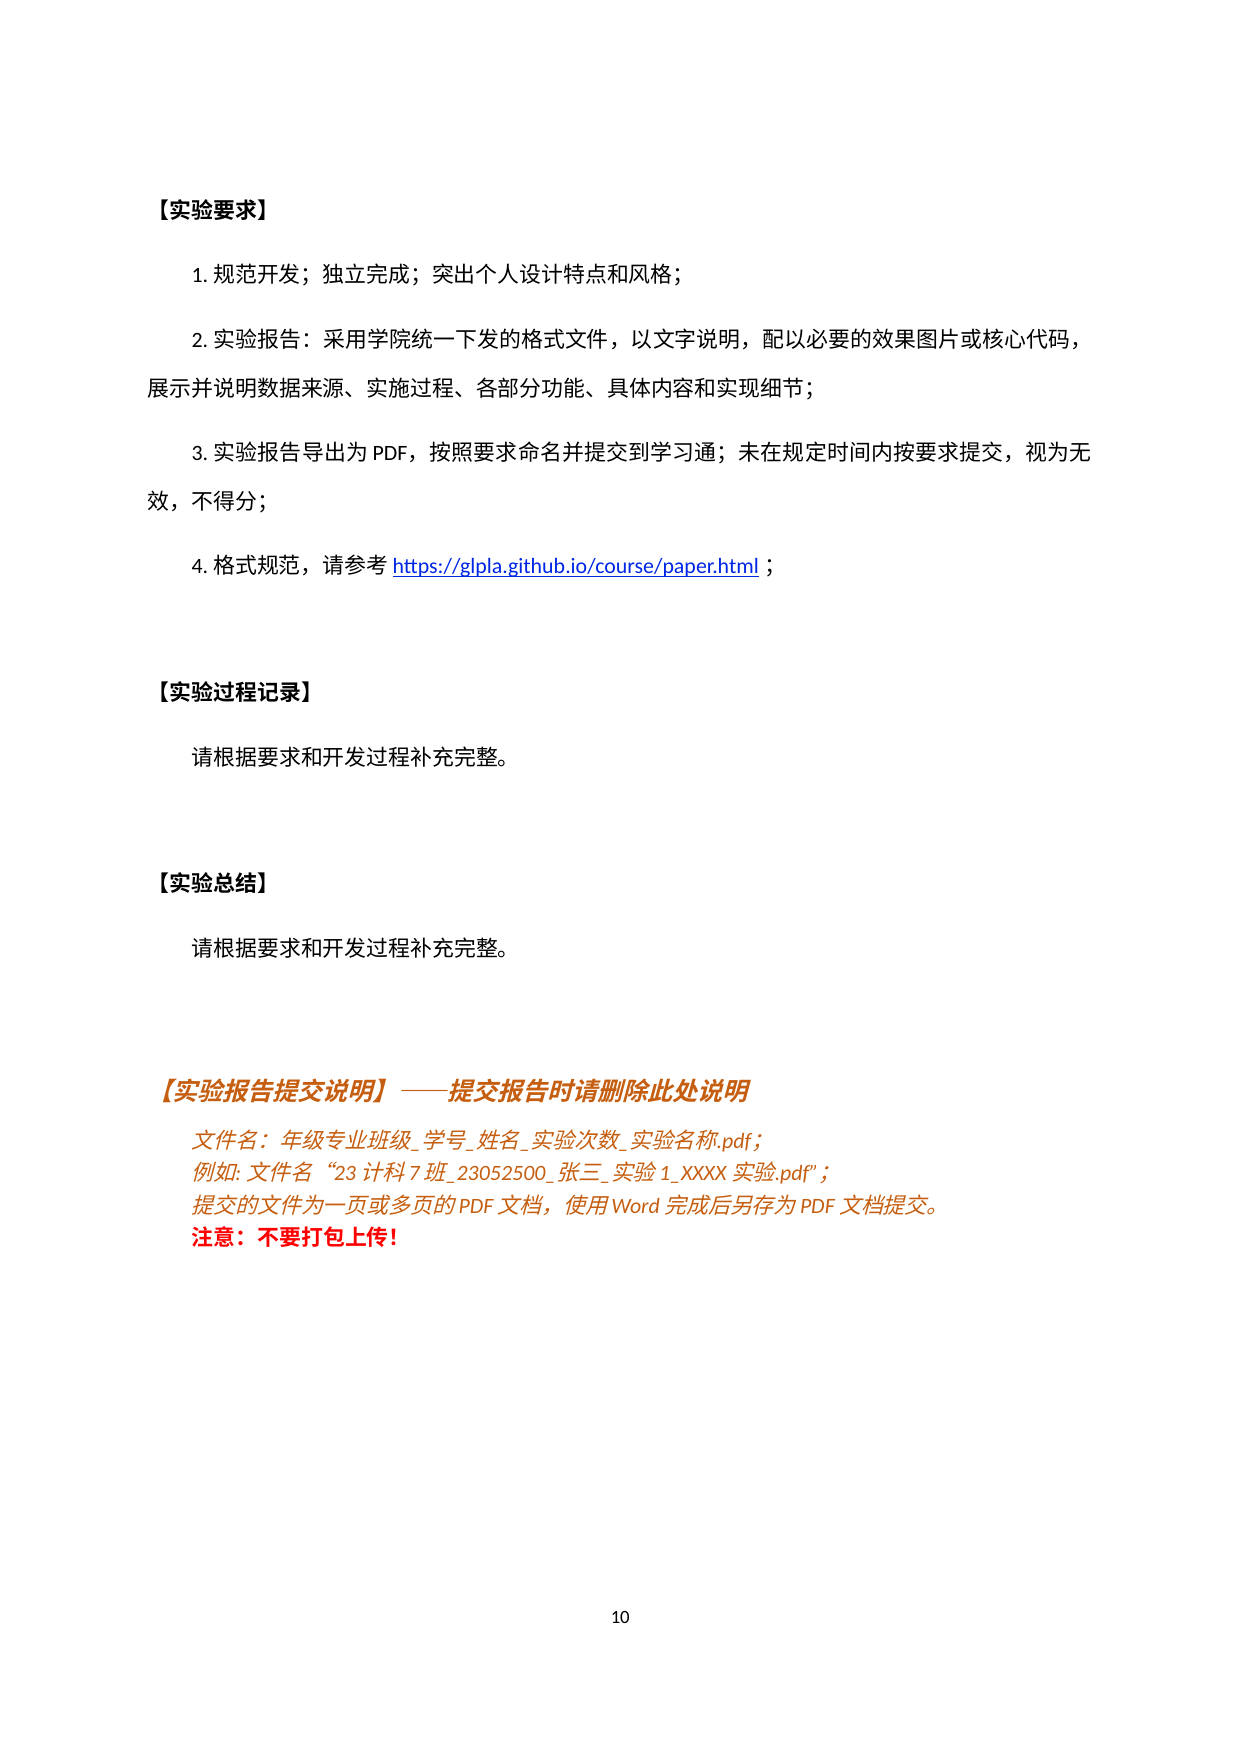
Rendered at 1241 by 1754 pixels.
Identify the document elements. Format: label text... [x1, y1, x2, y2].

text 提交的文件为一页或多页的PDF文档，使用Word完成后另存为PDF文档提交。 [148, 1187, 1092, 1220]
text 4. 格式规范，请参考https://glpla.github.io/course/paper.html ； [148, 548, 1092, 581]
text 【实验总结】 [148, 866, 1092, 898]
text 【实验要求】 [148, 192, 1092, 225]
text 文件名：年级专业班级_学号_姓名_实验次数_实验名称.pdf； [148, 1122, 1092, 1155]
text 【实验报告提交说明】——提交报告时请删除此处说明 [148, 1057, 1092, 1122]
text 注意：不要打包上传！ [148, 1220, 1092, 1252]
text 3. 实验报告导出为PDF，按照要求命名并提交到学习通；未在规定时间内按要求提交，视为无效，不得分； [148, 435, 1092, 516]
text 2. 实验报告：采用学院统一下发的格式文件，以文字说明，配以必要的效果图片或核心代码，展示并说明数据来源、实施过程、各部分功能、具体内容和实现细节； [148, 321, 1092, 403]
text 【实验过程记录】 [148, 675, 1092, 707]
text 1. 规范开发；独立完成；突出个人设计特点和风格； [148, 257, 1092, 289]
text 请根据要求和开发过程补充完整。 [148, 739, 1092, 772]
text 例如: 文件名“23计科7班_23052500_张三_实验1_XXXX实验.pdf”； [148, 1155, 1092, 1187]
text 请根据要求和开发过程补充完整。 [148, 931, 1092, 963]
